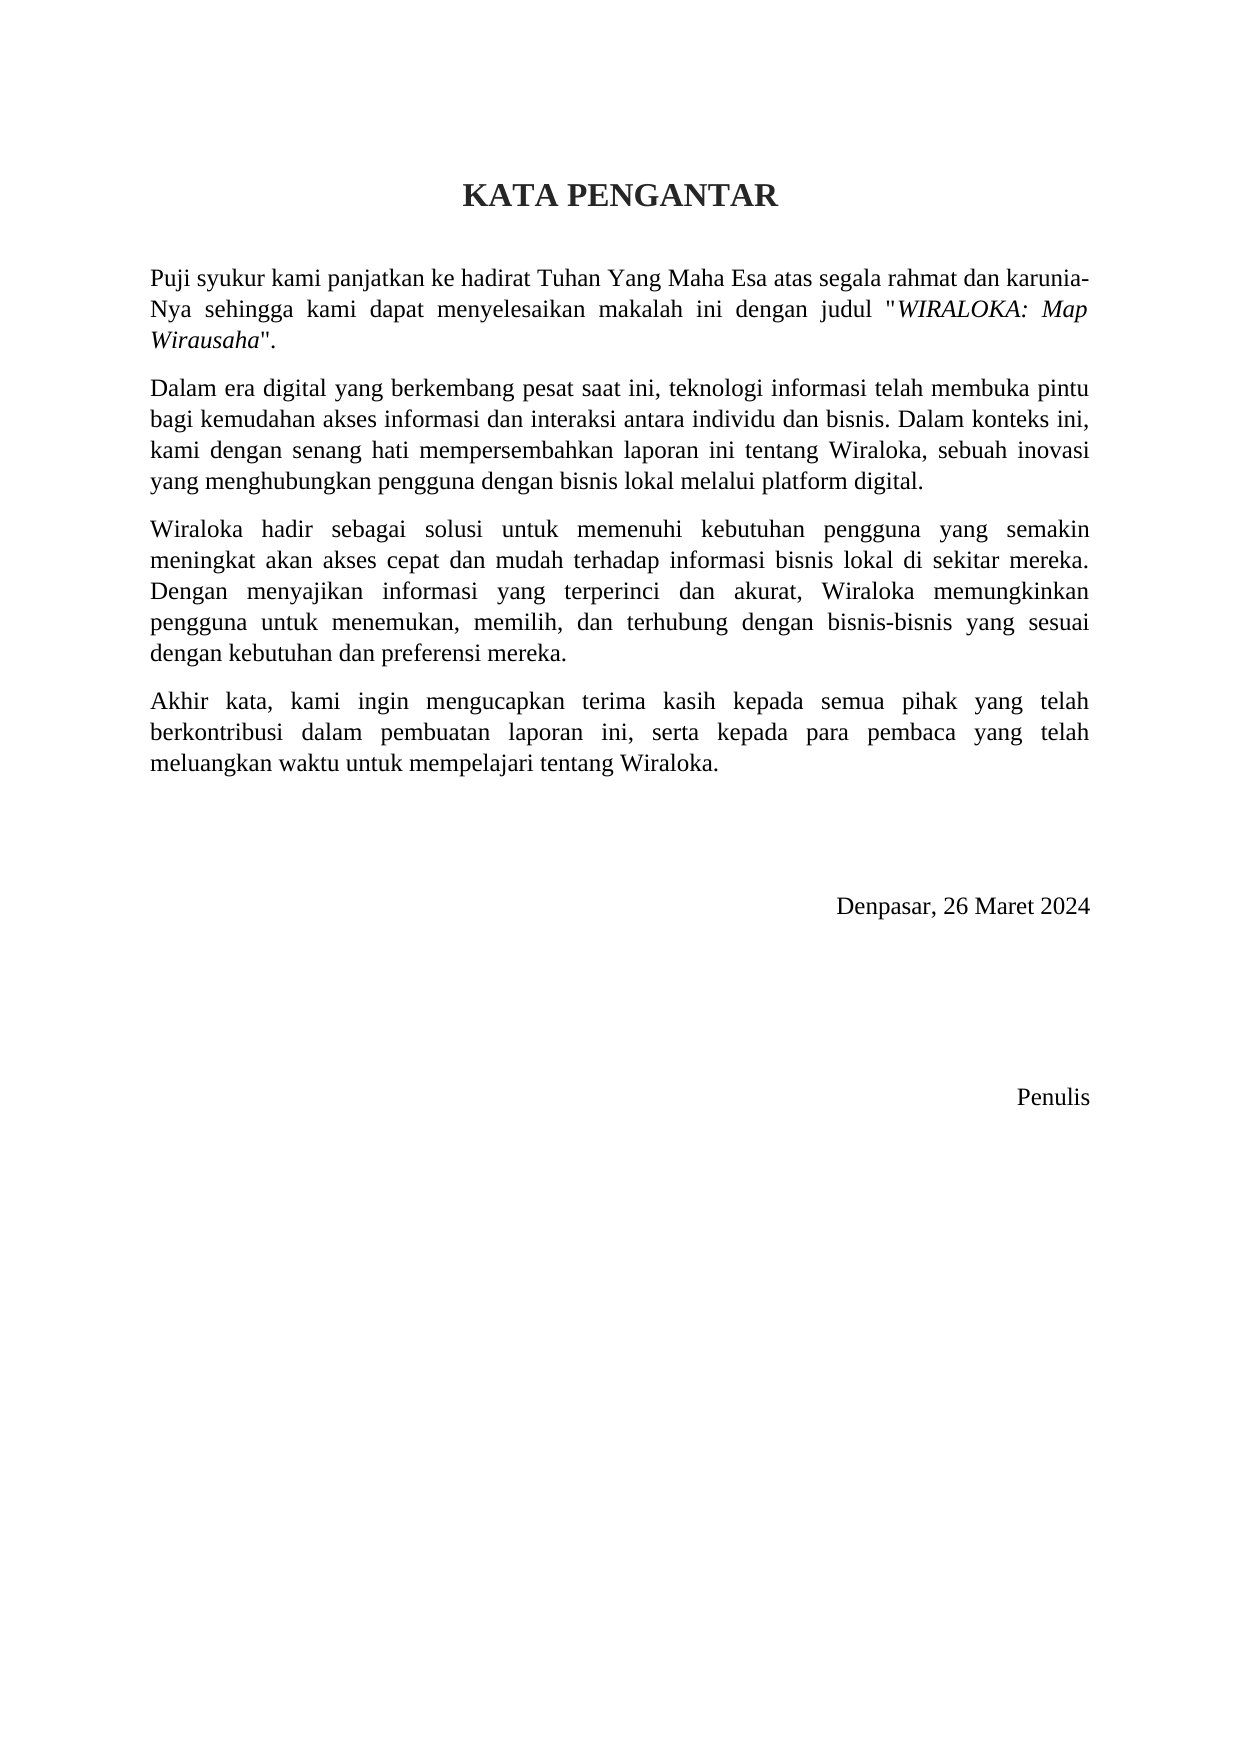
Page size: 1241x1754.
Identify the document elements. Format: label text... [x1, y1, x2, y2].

text Akhir kata, kami ingin mengucapkan terima kasih kepada semua pihak yang telah berkontribusi dalam pembuatan laporan ini, serta kepada para pembaca yang telah meluangkan waktu untuk mempelajari tentang Wiraloka. [150, 686, 1090, 777]
text Dalam era digital yang berkembang pesat saat ini, teknologi informasi telah membuka pintu bagi kemudahan akses informasi dan interaksi antara individu dan bisnis. Dalam konteks ini, kami dengan senang hati mempersembahkan laporan ini tentang Wiraloka, sebuah inovasi yang menghubungkan pengguna dengan bisnis lokal melalui platform digital. [150, 373, 1090, 495]
text Puji syukur kami panjatkan ke hadirat Tuhan Yang Maha Esa atas segala rahmat dan karunia-Nya sehingga kami dapat menyelesaikan makalah ini dengan judul "WIRALOKA: Map Wirausaha". [150, 263, 1090, 354]
text Denpasar, 26 Maret 2024 [150, 891, 1090, 920]
text Wiraloka hadir sebagai solusi untuk memenuhi kebutuhan pengguna yang semakin meningkat akan akses cepat dan mudah terhadap informasi bisnis lokal di sekitar mereka. Dengan menyajikan informasi yang terperinci dan akurat, Wiraloka memungkinkan pengguna untuk menemukan, memilih, dan terhubung dengan bisnis-bisnis yang sesuai dengan kebutuhan dan preferensi mereka. [150, 514, 1090, 667]
subtitle KATA PENGANTAR [150, 175, 1090, 213]
text Penulis [150, 1082, 1090, 1111]
